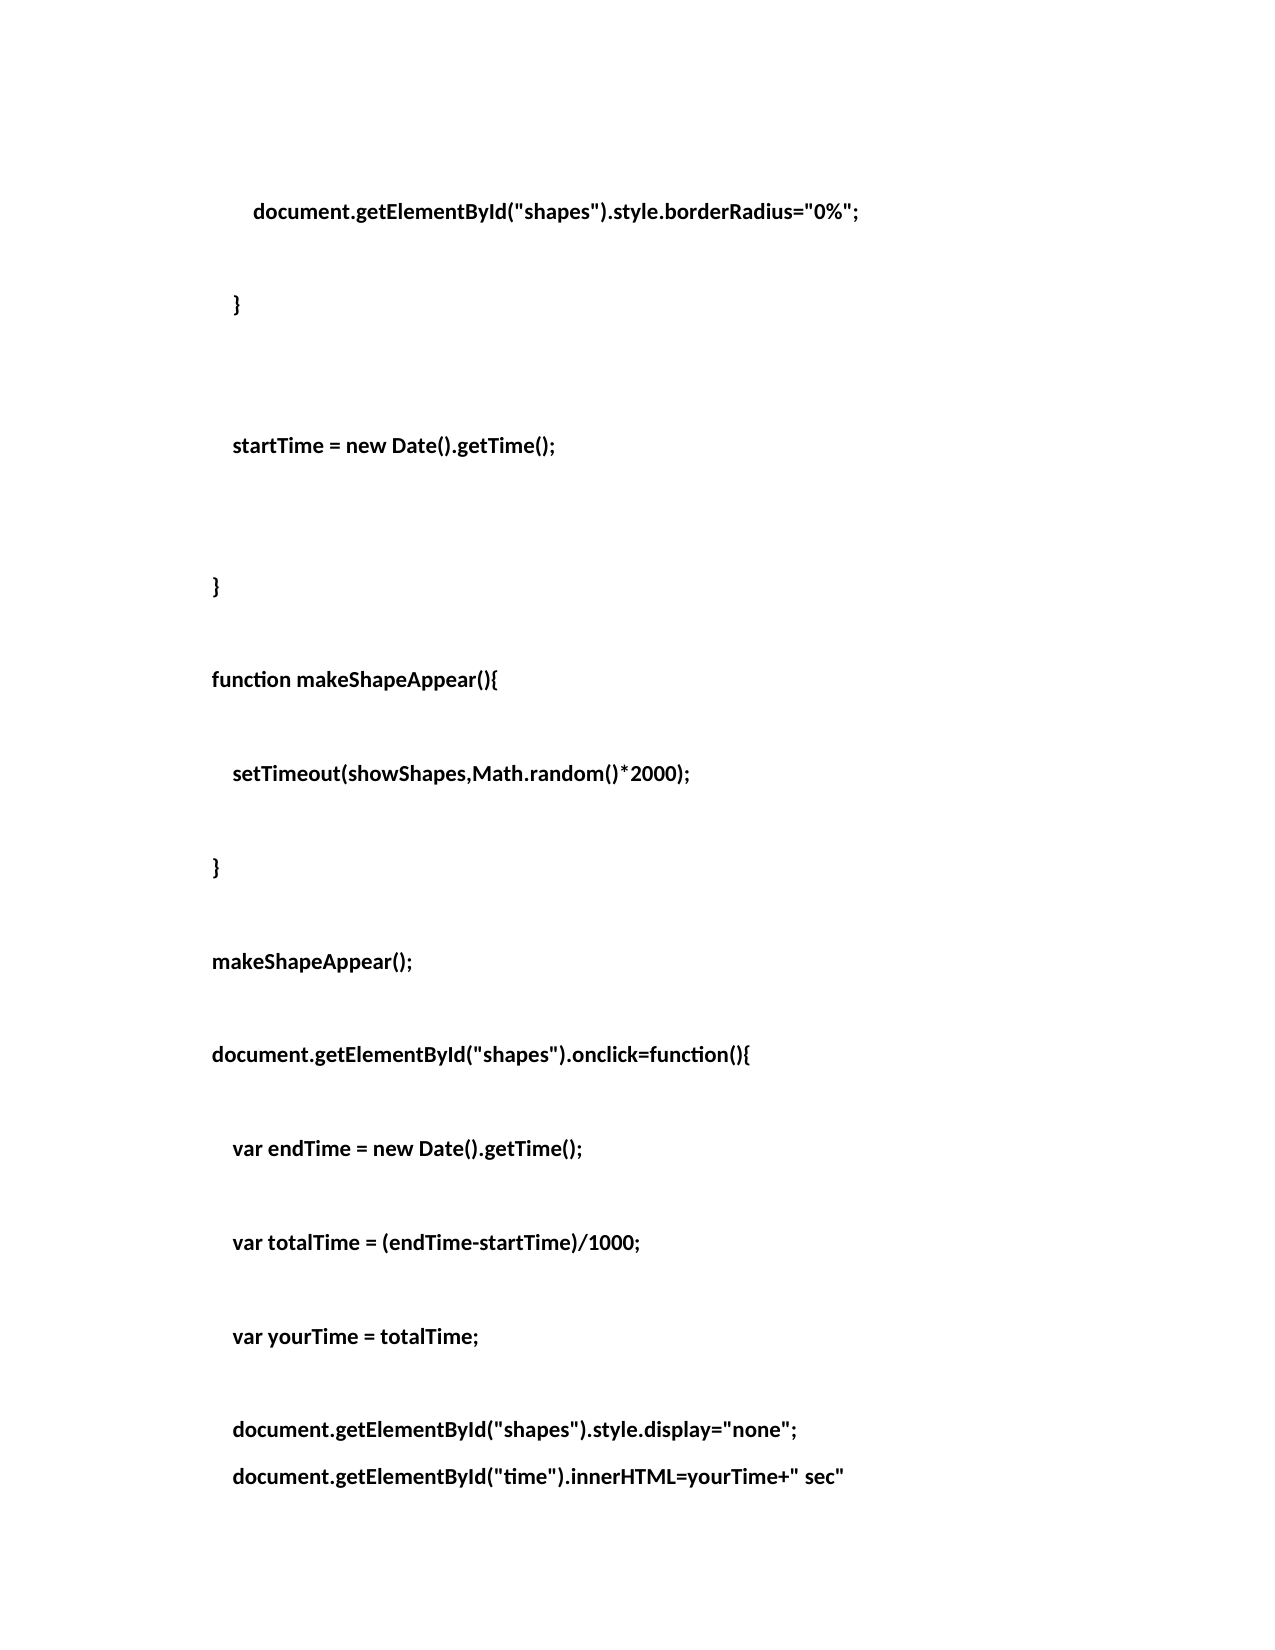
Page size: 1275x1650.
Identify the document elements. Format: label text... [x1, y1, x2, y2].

text document.getElementById("shapes").onclick=function(){ [150, 1041, 1125, 1069]
text } [150, 853, 1125, 881]
text makeShapeAppear(); [150, 947, 1125, 975]
text } [150, 572, 1125, 600]
text } [150, 291, 1125, 319]
text var endTime = new Date().getTime(); [150, 1134, 1125, 1162]
text document.getElementById("time").innerHTML=yourTime+" sec" [150, 1462, 1125, 1491]
text document.getElementById("shapes").style.borderRadius="0%"; [150, 197, 1125, 225]
text setTimeout(showShapes,Math.random()*2000); [150, 759, 1125, 787]
text startTime = new Date().getTime(); [150, 431, 1125, 459]
text function makeShapeAppear(){ [150, 666, 1125, 694]
text var yourTime = totalTime; [150, 1322, 1125, 1350]
text document.getElementById("shapes").style.display="none"; [150, 1416, 1125, 1444]
text var totalTime = (endTime-startTime)/1000; [150, 1228, 1125, 1256]
